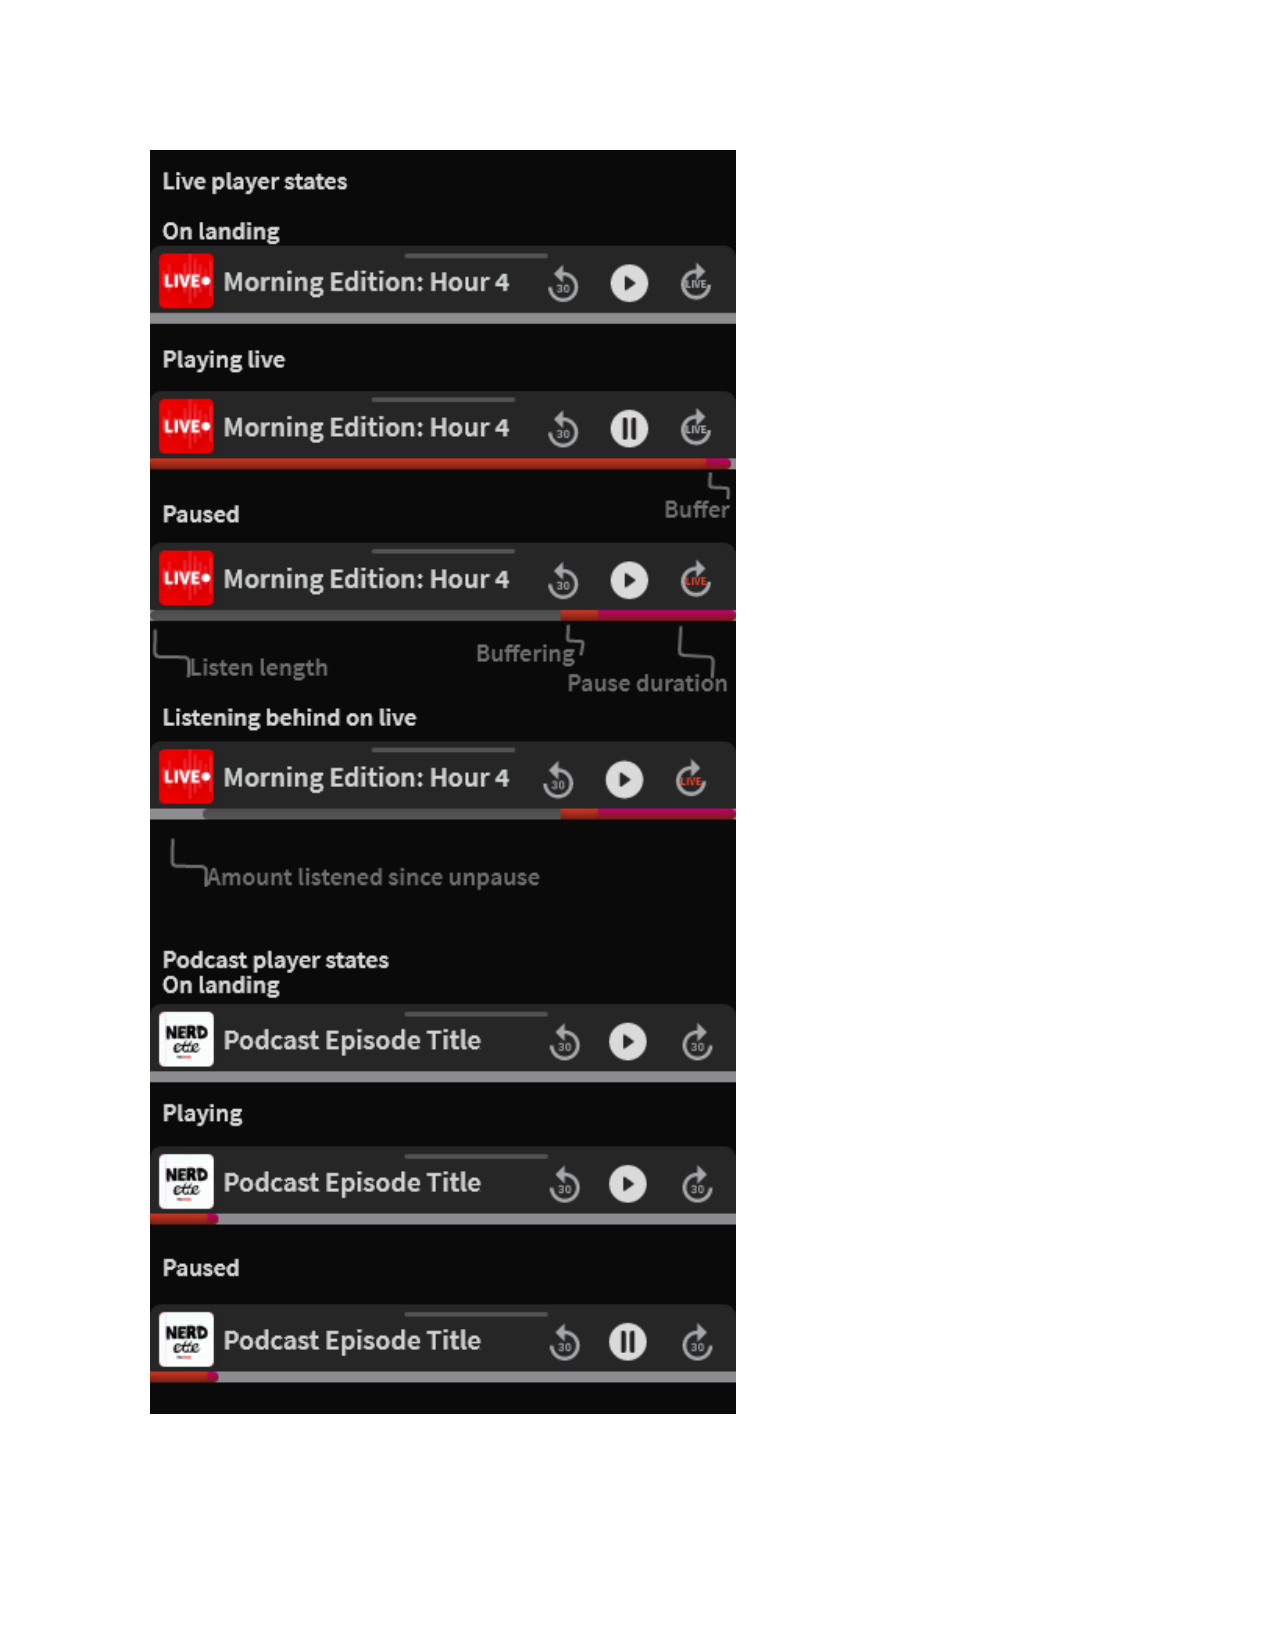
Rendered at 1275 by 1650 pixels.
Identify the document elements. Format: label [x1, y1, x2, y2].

picture [150, 150, 736, 1414]
